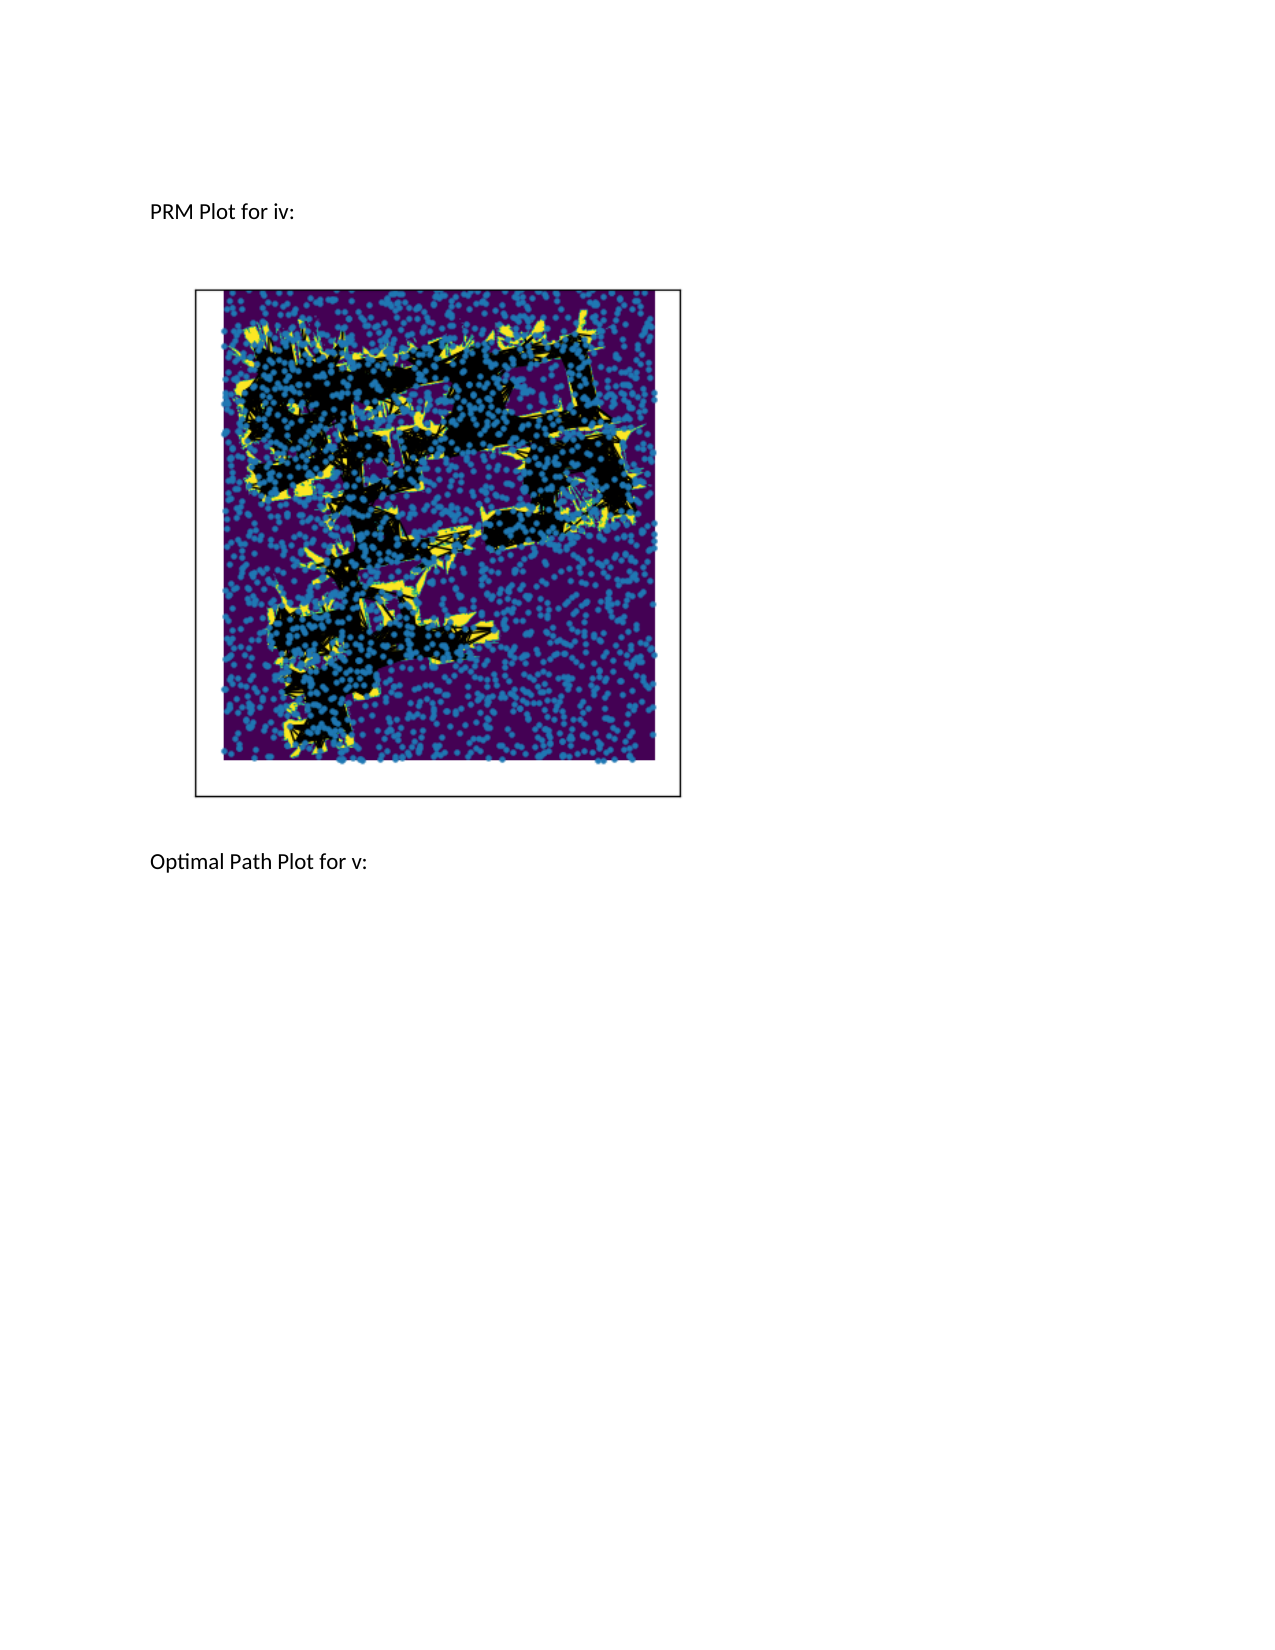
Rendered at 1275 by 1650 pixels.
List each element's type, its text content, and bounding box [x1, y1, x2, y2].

text Optimal Path Plot for v: [150, 847, 1125, 875]
text PRM Plot for iv: [150, 197, 1125, 225]
picture [150, 243, 736, 829]
